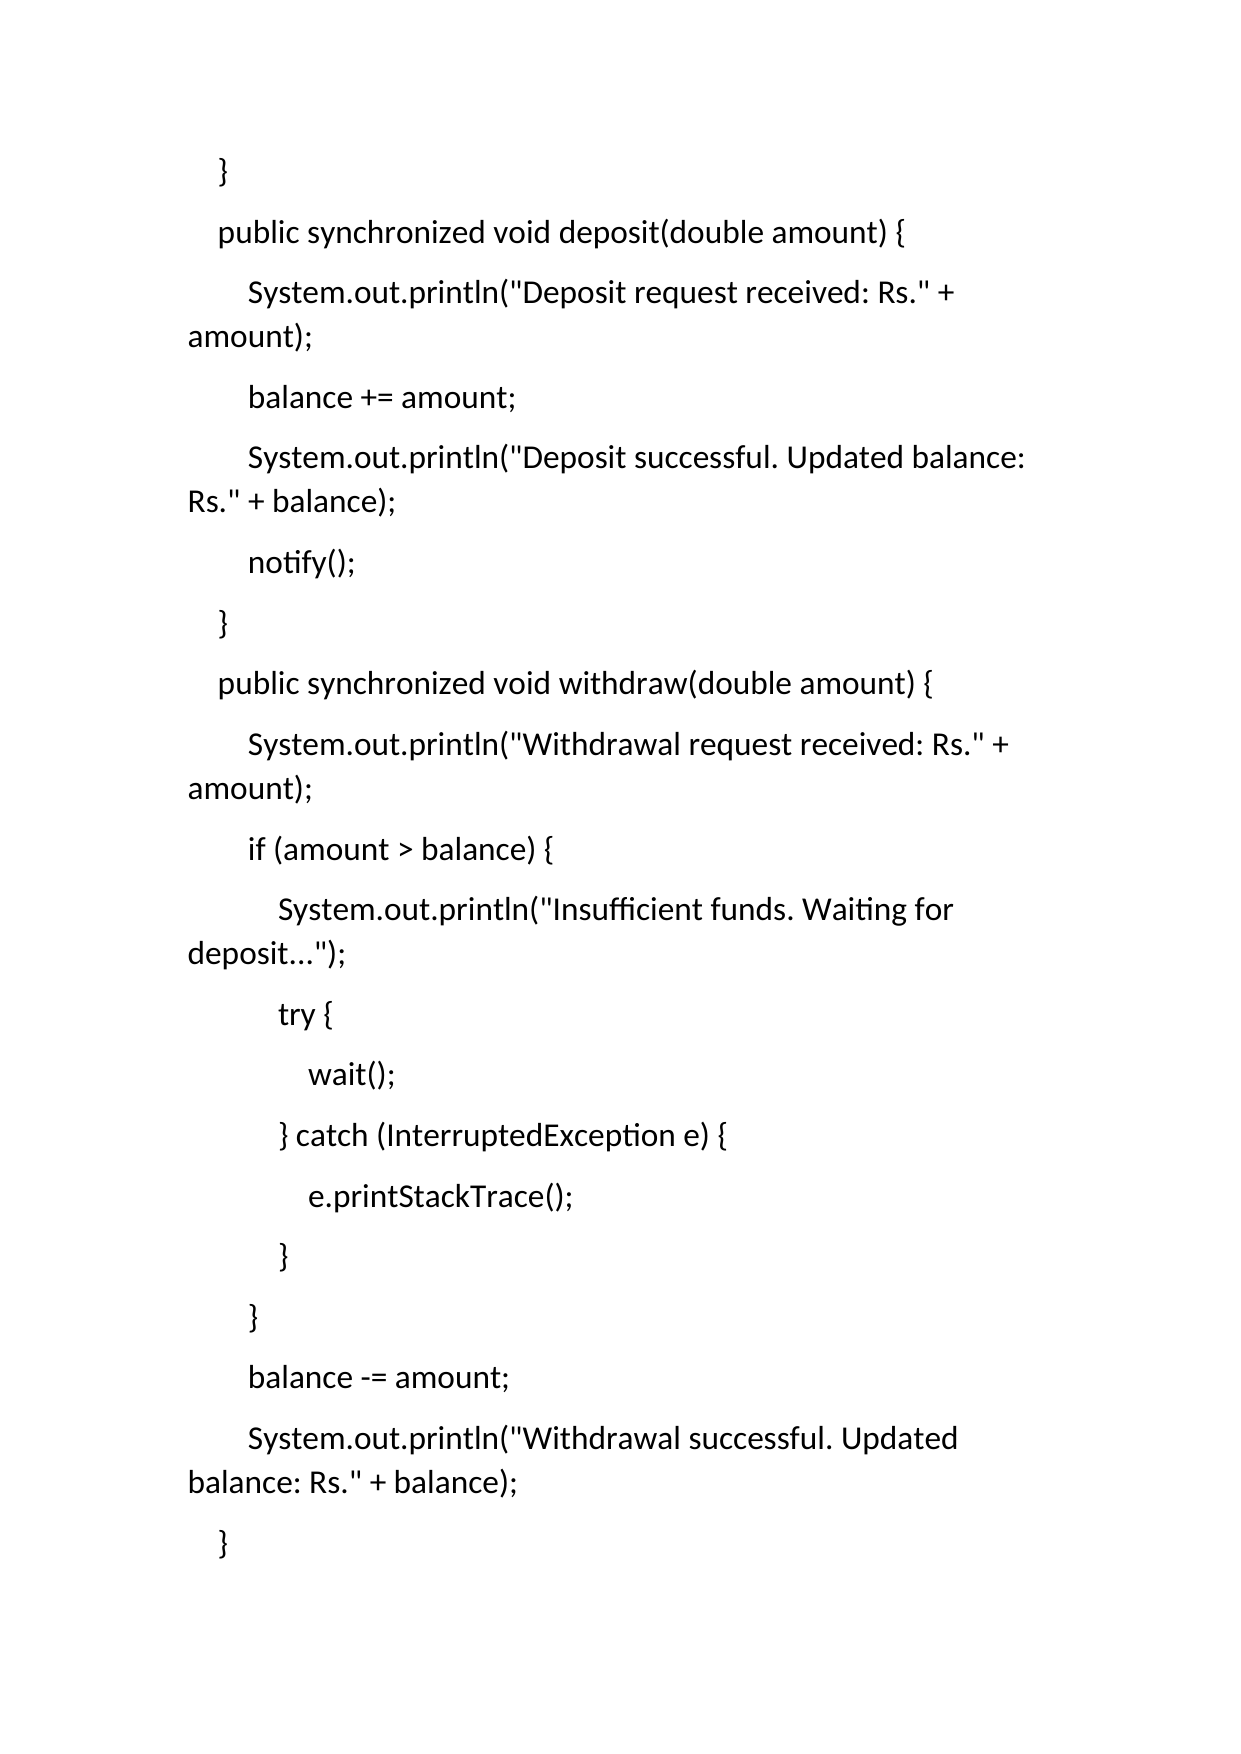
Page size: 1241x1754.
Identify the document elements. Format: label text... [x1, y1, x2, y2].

text } [187, 1296, 1053, 1337]
text } [187, 1522, 1053, 1562]
text balance += amount; [187, 376, 1053, 417]
text if (amount > balance) { [187, 827, 1053, 868]
text } [187, 602, 1053, 642]
text System.out.println("Insufficient funds. Waiting for deposit..."); [187, 888, 1053, 973]
text System.out.println("Deposit request received: Rs." + amount); [187, 271, 1053, 356]
text System.out.println("Deposit successful. Updated balance: Rs." + balance); [187, 436, 1053, 521]
text } catch (InterruptedException e) { [187, 1114, 1053, 1155]
text notify(); [187, 541, 1053, 582]
text public synchronized void deposit(double amount) { [187, 211, 1053, 251]
text e.printStackTrace(); [187, 1174, 1053, 1215]
text } [187, 1235, 1053, 1276]
text balance -= amount; [187, 1356, 1053, 1397]
text System.out.println("Withdrawal successful. Updated balance: Rs." + balance); [187, 1417, 1053, 1502]
text try { [187, 993, 1053, 1033]
text } [187, 150, 1053, 191]
text System.out.println("Withdrawal request received: Rs." + amount); [187, 723, 1053, 808]
text public synchronized void withdraw(double amount) { [187, 662, 1053, 703]
text wait(); [187, 1053, 1053, 1094]
